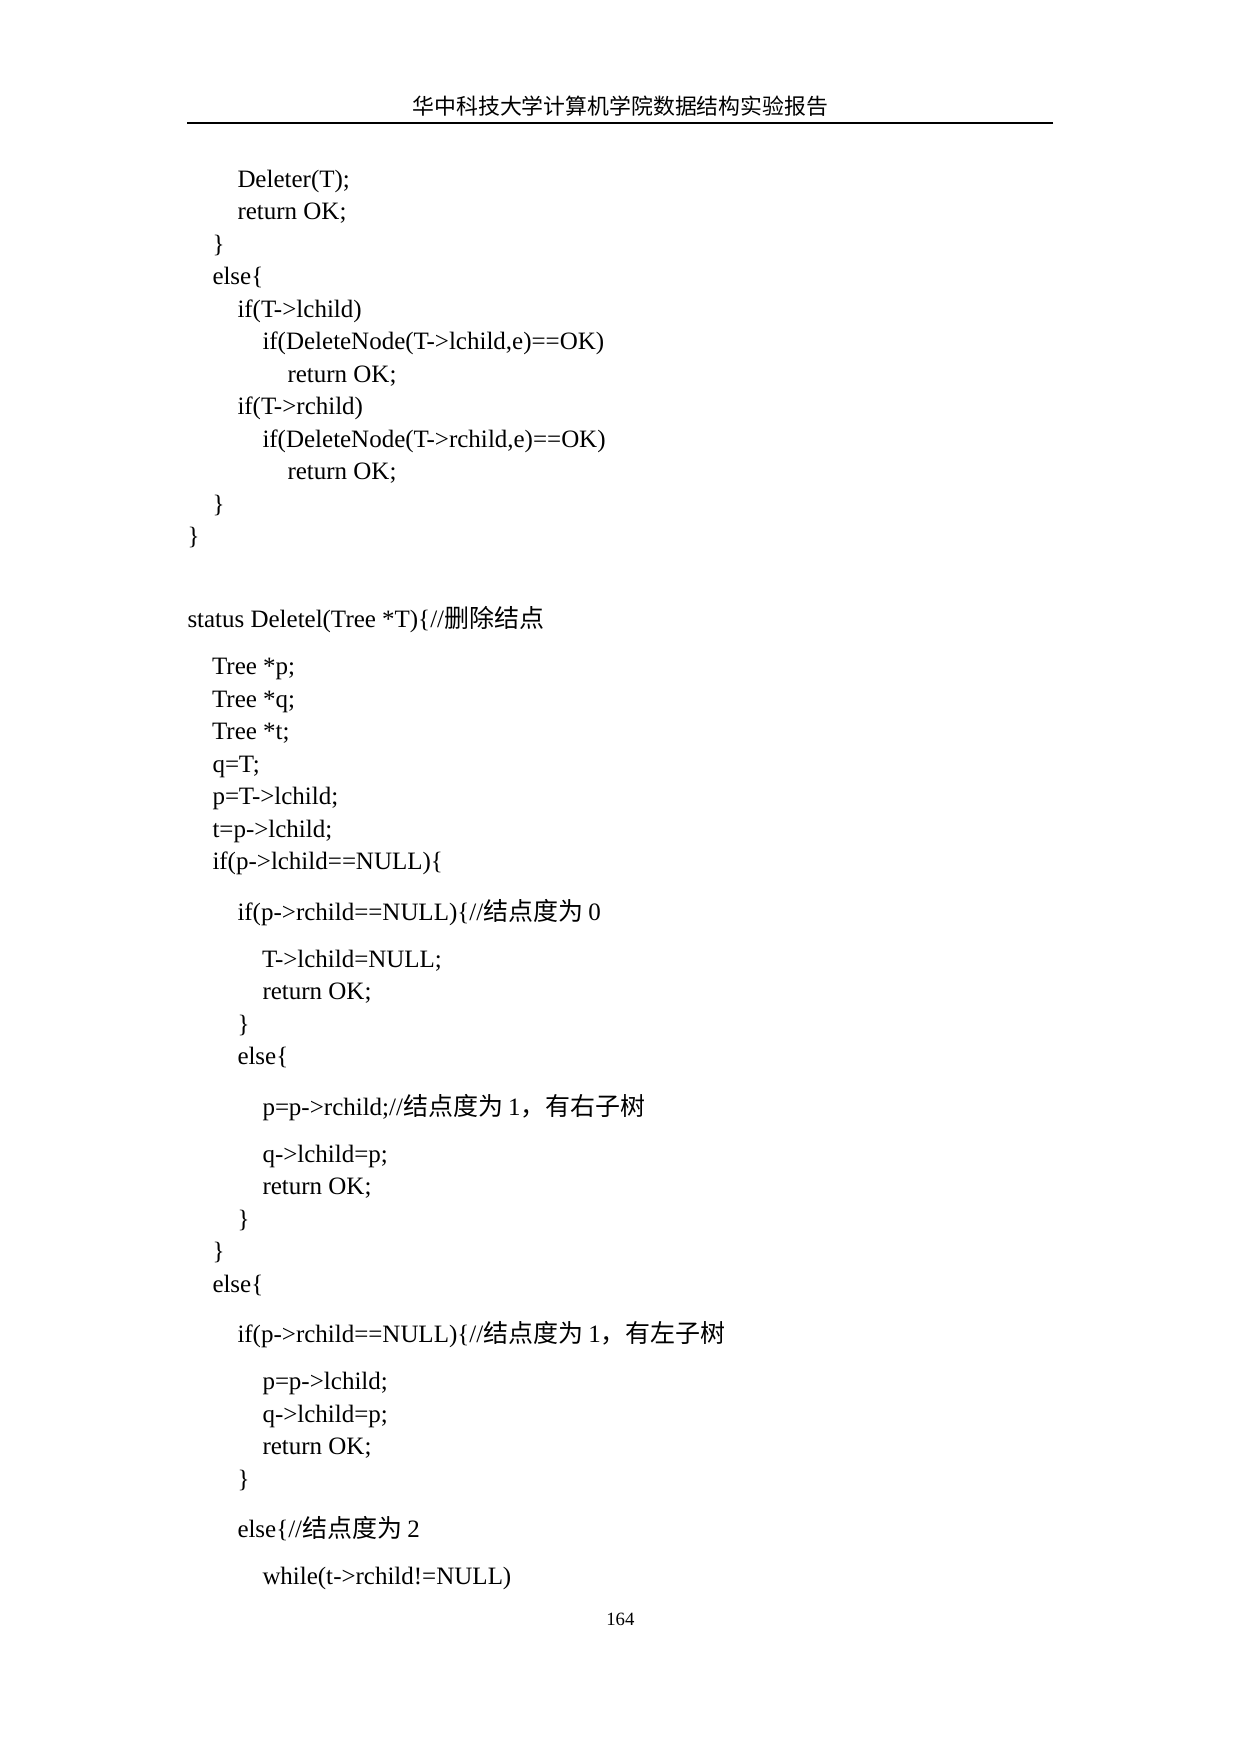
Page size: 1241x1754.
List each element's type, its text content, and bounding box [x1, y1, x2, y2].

text if(T->rchild) [187, 389, 1053, 422]
text if(DeleteNode(T->lchild,e)==OK) [187, 324, 1053, 357]
text return OK; [187, 357, 1053, 389]
text if(T->lchild) [187, 292, 1053, 324]
text Deleter(T); [187, 162, 1053, 194]
text } [187, 227, 1053, 259]
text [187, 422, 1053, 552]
text return OK; [187, 194, 1053, 227]
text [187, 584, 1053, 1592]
text else{ [187, 259, 1053, 292]
